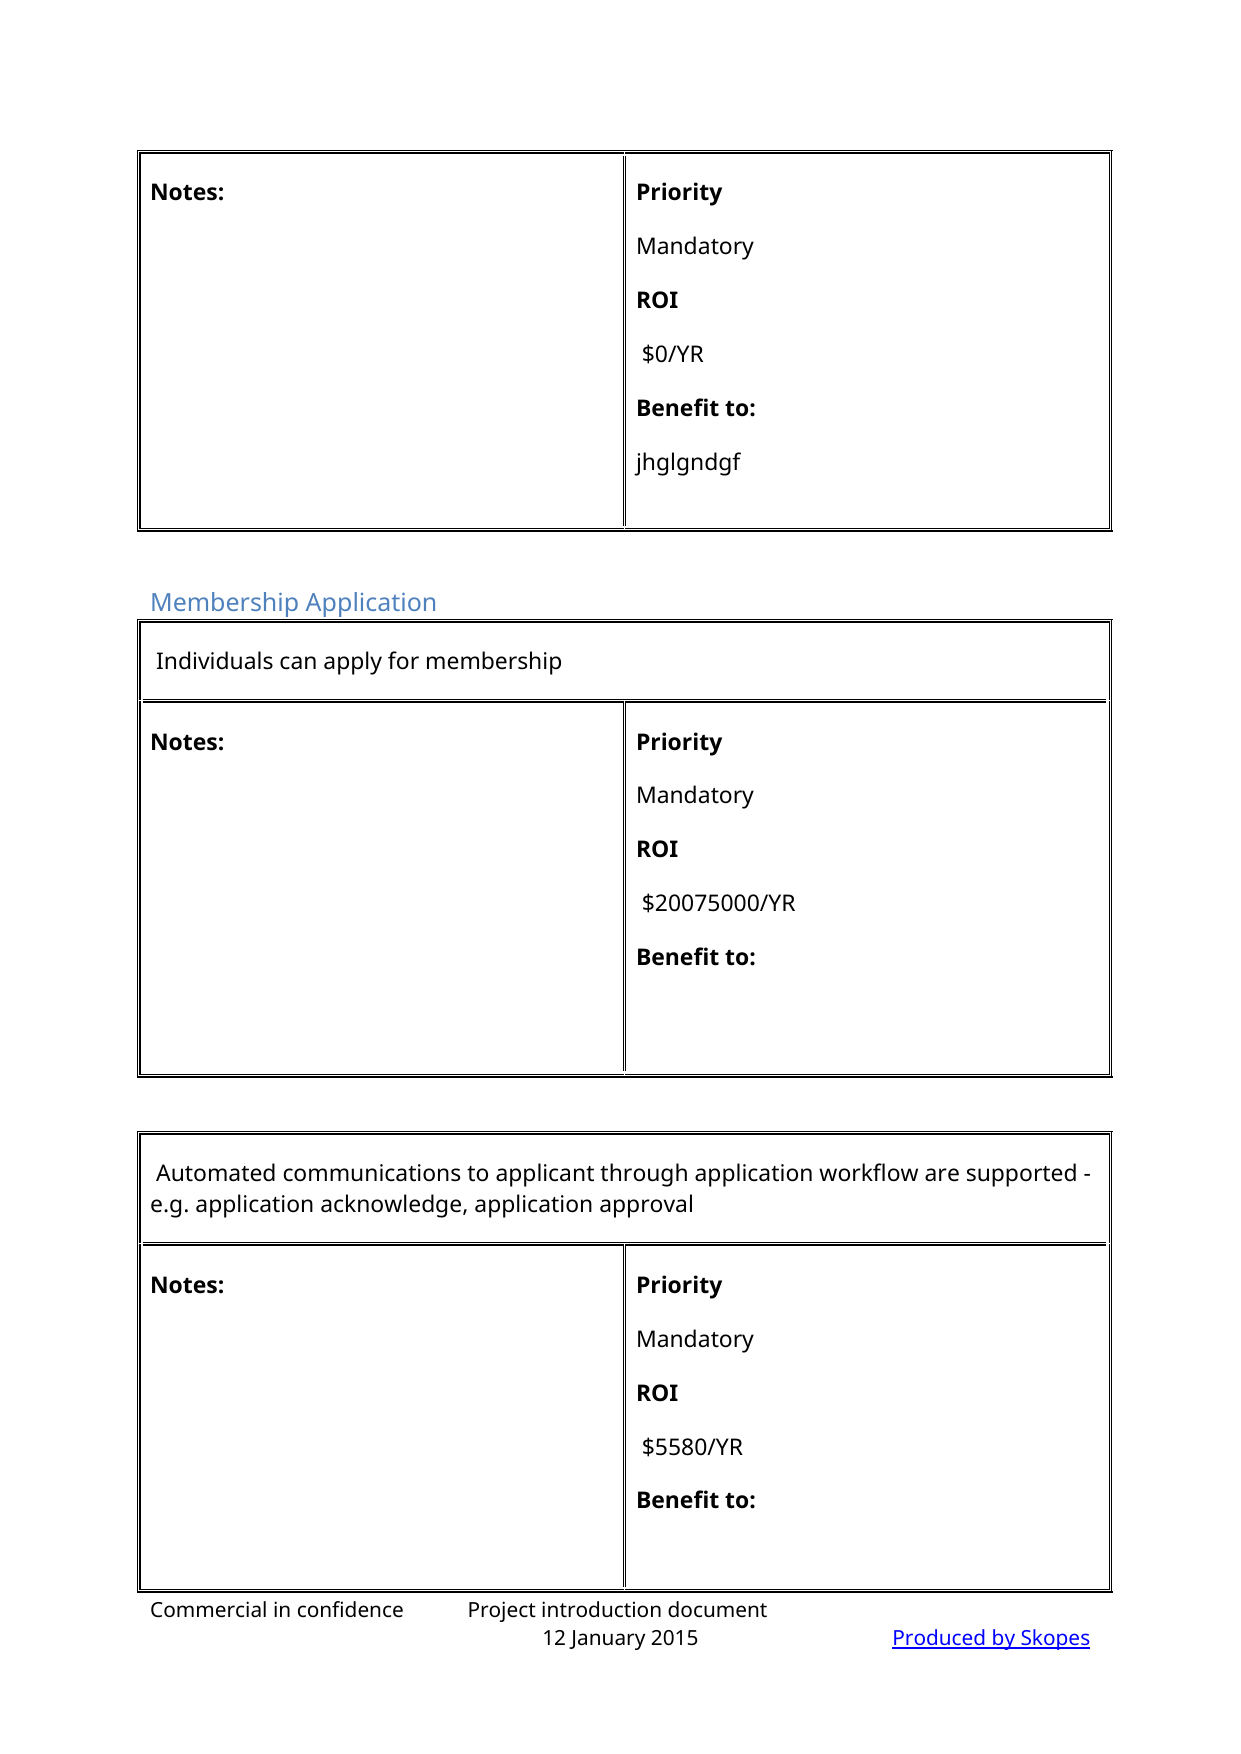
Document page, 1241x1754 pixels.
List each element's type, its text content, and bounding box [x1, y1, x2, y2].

table_cell Notes: [141, 154, 624, 528]
table_cell Priority Mandatory ROI $20075000/YR Benefit to: [625, 699, 1111, 1074]
table_header Automated communications to applicant through application workflow are supported -e.g. application acknowledge, application approval [141, 1135, 1109, 1242]
table_cell Priority Mandatory ROI $0/YR Benefit to: jhglgndgf [625, 154, 1109, 528]
table_cell Notes: [139, 699, 624, 1074]
table_header Individuals can apply for membership [141, 623, 1109, 699]
table_cell Notes: [139, 1242, 624, 1589]
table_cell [625, 1242, 1111, 1589]
text Membership Application [150, 585, 1090, 619]
